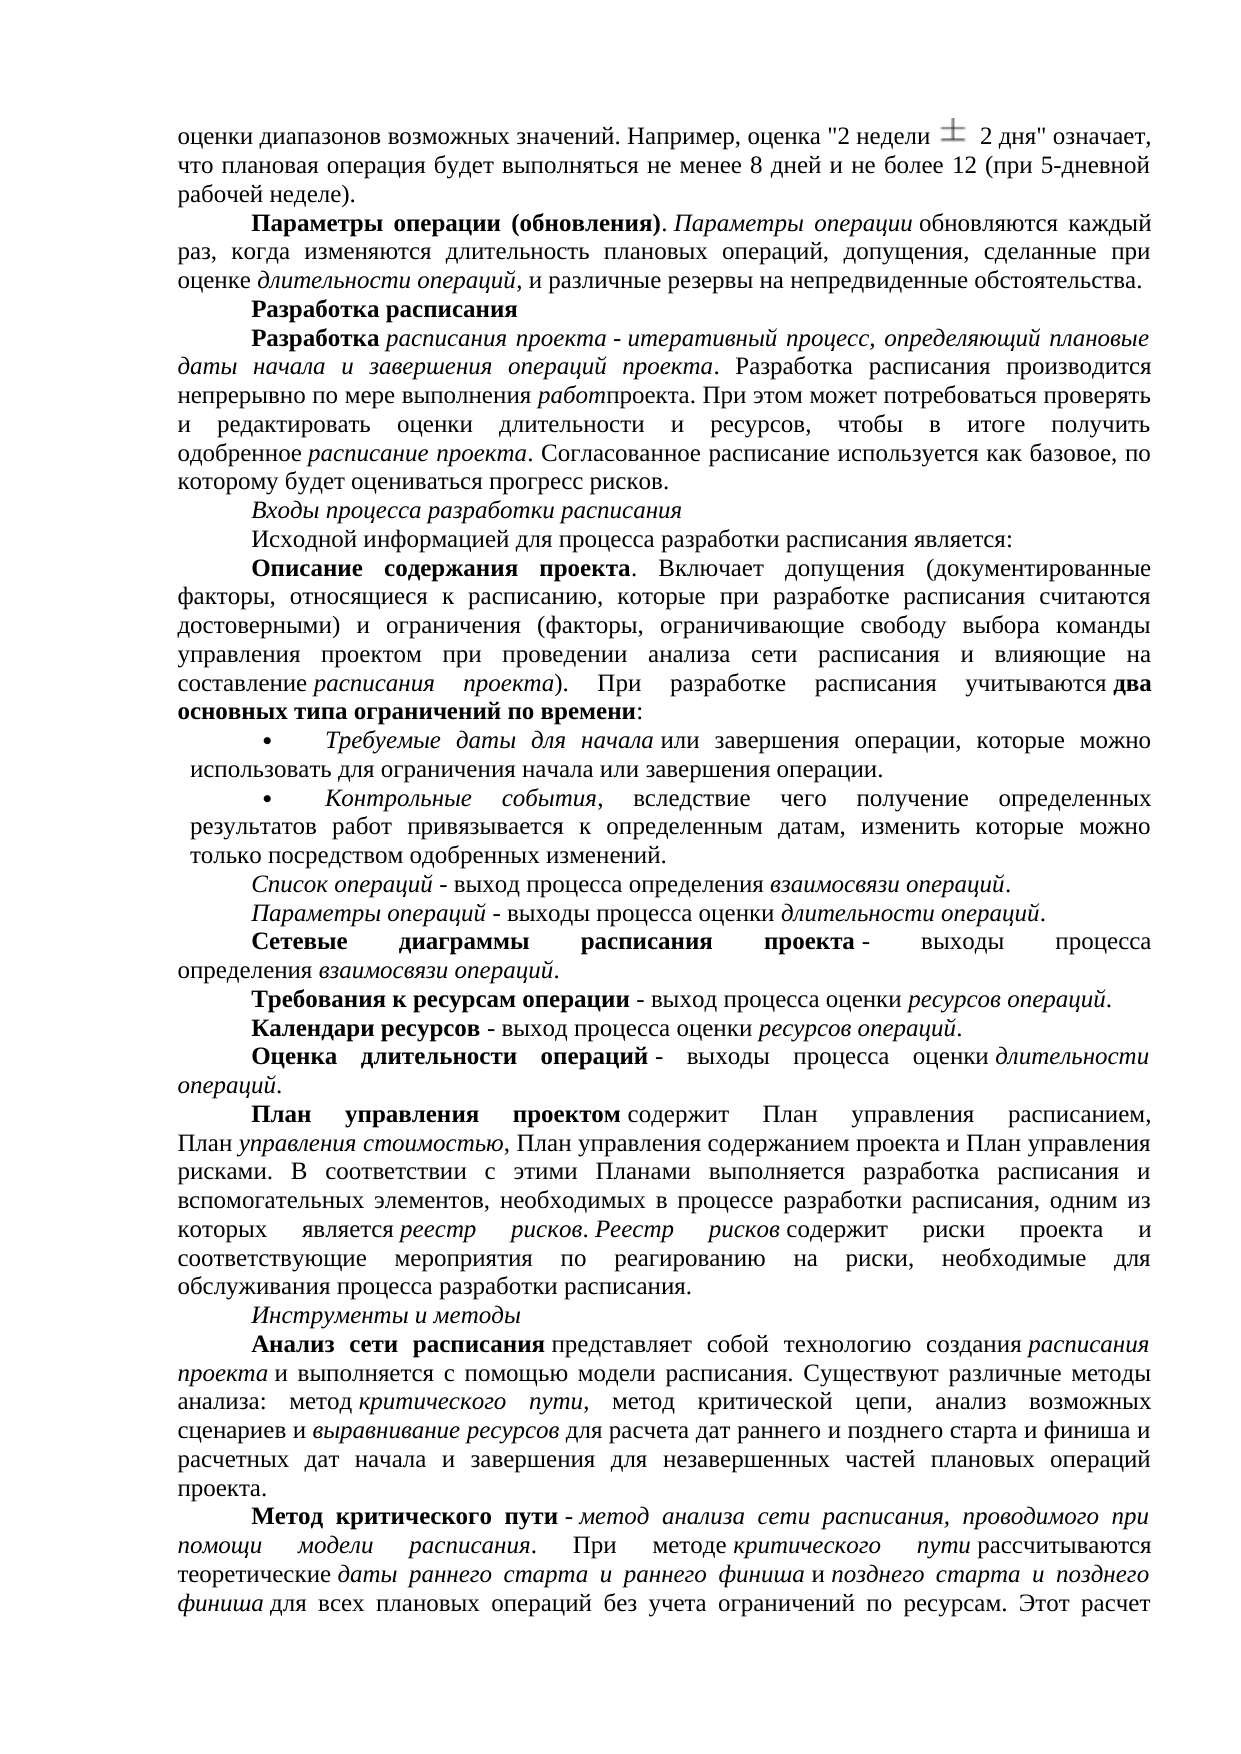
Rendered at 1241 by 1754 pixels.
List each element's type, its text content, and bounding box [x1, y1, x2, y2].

subtitle Разработка расписания [177, 294, 1152, 323]
text Сетевые диаграммы расписания проекта - выходы процесса определения взаимосвязи операций. [177, 926, 1152, 984]
text Анализ сети расписания представляет собой технологию создания расписания проекта и выполняется с помощью модели расписания. Существуют различные методы анализа: метод критического пути, метод критической цепи, анализ возможных сценариев и выравнивание ресурсов для расчета дат раннего и позднего старта и финиша и расчетных дат начала и завершения для незавершенных частей плановых операций проекта. [177, 1329, 1152, 1501]
list Требуемые даты для начала или завершения операции, которые можно использовать для ограничения начала или завершения операции. [190, 725, 1152, 783]
text Разработка расписания проекта - итеративный процесс, определяющий плановые даты начала и завершения операций проекта. Разработка расписания производится непрерывно по мере выполнения работпроекта. При этом может потребоваться проверять и редактировать оценки длительности и ресурсов, чтобы в итоге получить одобренное расписание проекта. Согласованное расписание используется как базовое, по которому будет оцениваться прогресс рисков. [177, 323, 1152, 495]
text Требования к ресурсам операции - выход процесса оценки ресурсов операций. [177, 984, 1152, 1013]
text План управления проектом содержит План управления расписанием, План управления стоимостью, План управления содержанием проекта и План управления рисками. В соответствии с этими Планами выполняется разработка расписания и вспомогательных элементов, необходимых в процессе разработки расписания, одним из которых является реестр рисков. Реестр рисков содержит риски проекта и соответствующие мероприятия по реагированию на риски, необходимые для обслуживания процесса разработки расписания. [177, 1099, 1152, 1300]
text Оценка длительности операций - выходы процесса оценки длительности операций. [177, 1041, 1152, 1099]
text Параметры операций - выходы процесса оценки длительности операций. [177, 898, 1152, 926]
text Параметры операции (обновления). Параметры операции обновляются каждый раз, когда изменяются длительность плановых операций, допущения, сделанные при оценке длительности операций, и различные резервы на непредвиденные обстоятельства. [177, 208, 1152, 294]
text Календари ресурсов - выход процесса оценки ресурсов операций. [177, 1013, 1152, 1041]
subtitle Входы процесса разработки расписания [177, 495, 1152, 524]
picture [937, 118, 974, 145]
text Список операций - выход процесса определения взаимосвязи операций. [177, 869, 1152, 898]
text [177, 118, 1152, 208]
subtitle Инструменты и методы [177, 1300, 1152, 1329]
text Описание содержания проекта. Включает допущения (документированные факторы, относящиеся к расписанию, которые при разработке расписания считаются достоверными) и ограничения (факторы, ограничивающие свободу выбора команды управления проектом при проведении анализа сети расписания и влияющие на составление расписания проекта). При разработке расписания учитываются два основных типа ограничений по времени: [177, 553, 1152, 725]
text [177, 1501, 1152, 1616]
text Исходной информацией для процесса разработки расписания является: [177, 524, 1152, 553]
list Контрольные события, вследствие чего получение определенных результатов работ привязывается к определенным датам, изменить которые можно только посредством одобренных изменений. [190, 783, 1152, 869]
